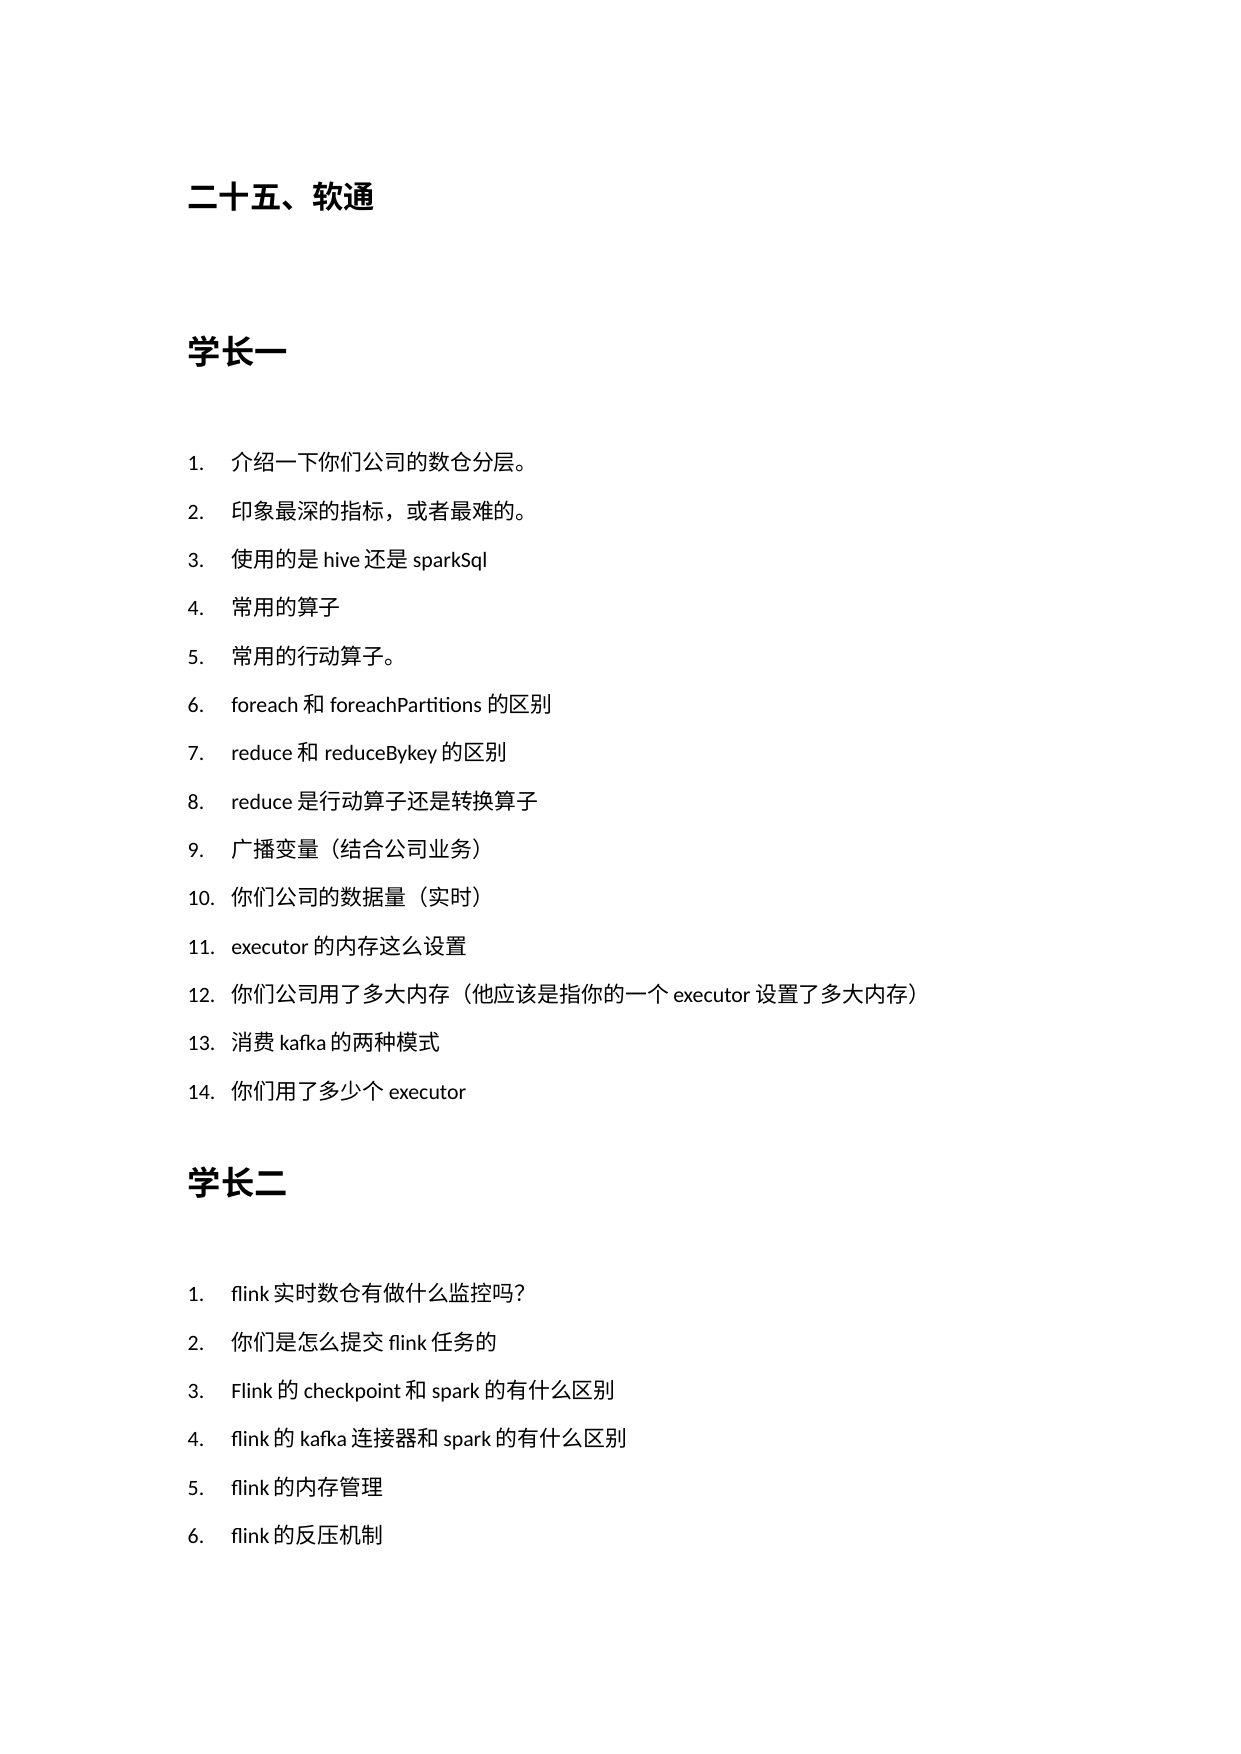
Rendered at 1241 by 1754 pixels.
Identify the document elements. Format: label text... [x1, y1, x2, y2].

list 印象最深的指标，或者最难的。 [187, 493, 1053, 526]
subtitle 学长一 [187, 318, 1053, 383]
list 广播变量（结合公司业务） [187, 832, 1053, 864]
list 介绍一下你们公司的数仓分层。 [187, 445, 1053, 477]
subtitle 学长二 [187, 1149, 1053, 1214]
list flink的kafka连接器和spark的有什么区别 [187, 1421, 1053, 1453]
list foreach 和foreachPartitions 的区别 [187, 687, 1053, 719]
list reduce 是行动算子还是转换算子 [187, 783, 1053, 816]
list 消费kafka的两种模式 [187, 1025, 1053, 1057]
list flink实时数仓有做什么监控吗？ [187, 1276, 1053, 1308]
subtitle 二十五、软通 [187, 162, 1053, 227]
list 你们公司的数据量（实时） [187, 880, 1053, 912]
list 常用的行动算子。 [187, 638, 1053, 671]
list flink的反压机制 [187, 1517, 1053, 1550]
list 你们是怎么提交flink任务的 [187, 1324, 1053, 1357]
list Flink的checkpoint和spark的有什么区别 [187, 1372, 1053, 1405]
list 使用的是hive还是sparkSql [187, 542, 1053, 574]
list flink的内存管理 [187, 1469, 1053, 1502]
list 常用的算子 [187, 590, 1053, 622]
list 你们公司用了多大内存（他应该是指你的一个executor设置了多大内存） [187, 977, 1053, 1009]
list 你们用了多少个executor [187, 1073, 1053, 1106]
list executor 的内存这么设置 [187, 928, 1053, 961]
list reduce 和 reduceBykey的区别 [187, 735, 1053, 767]
